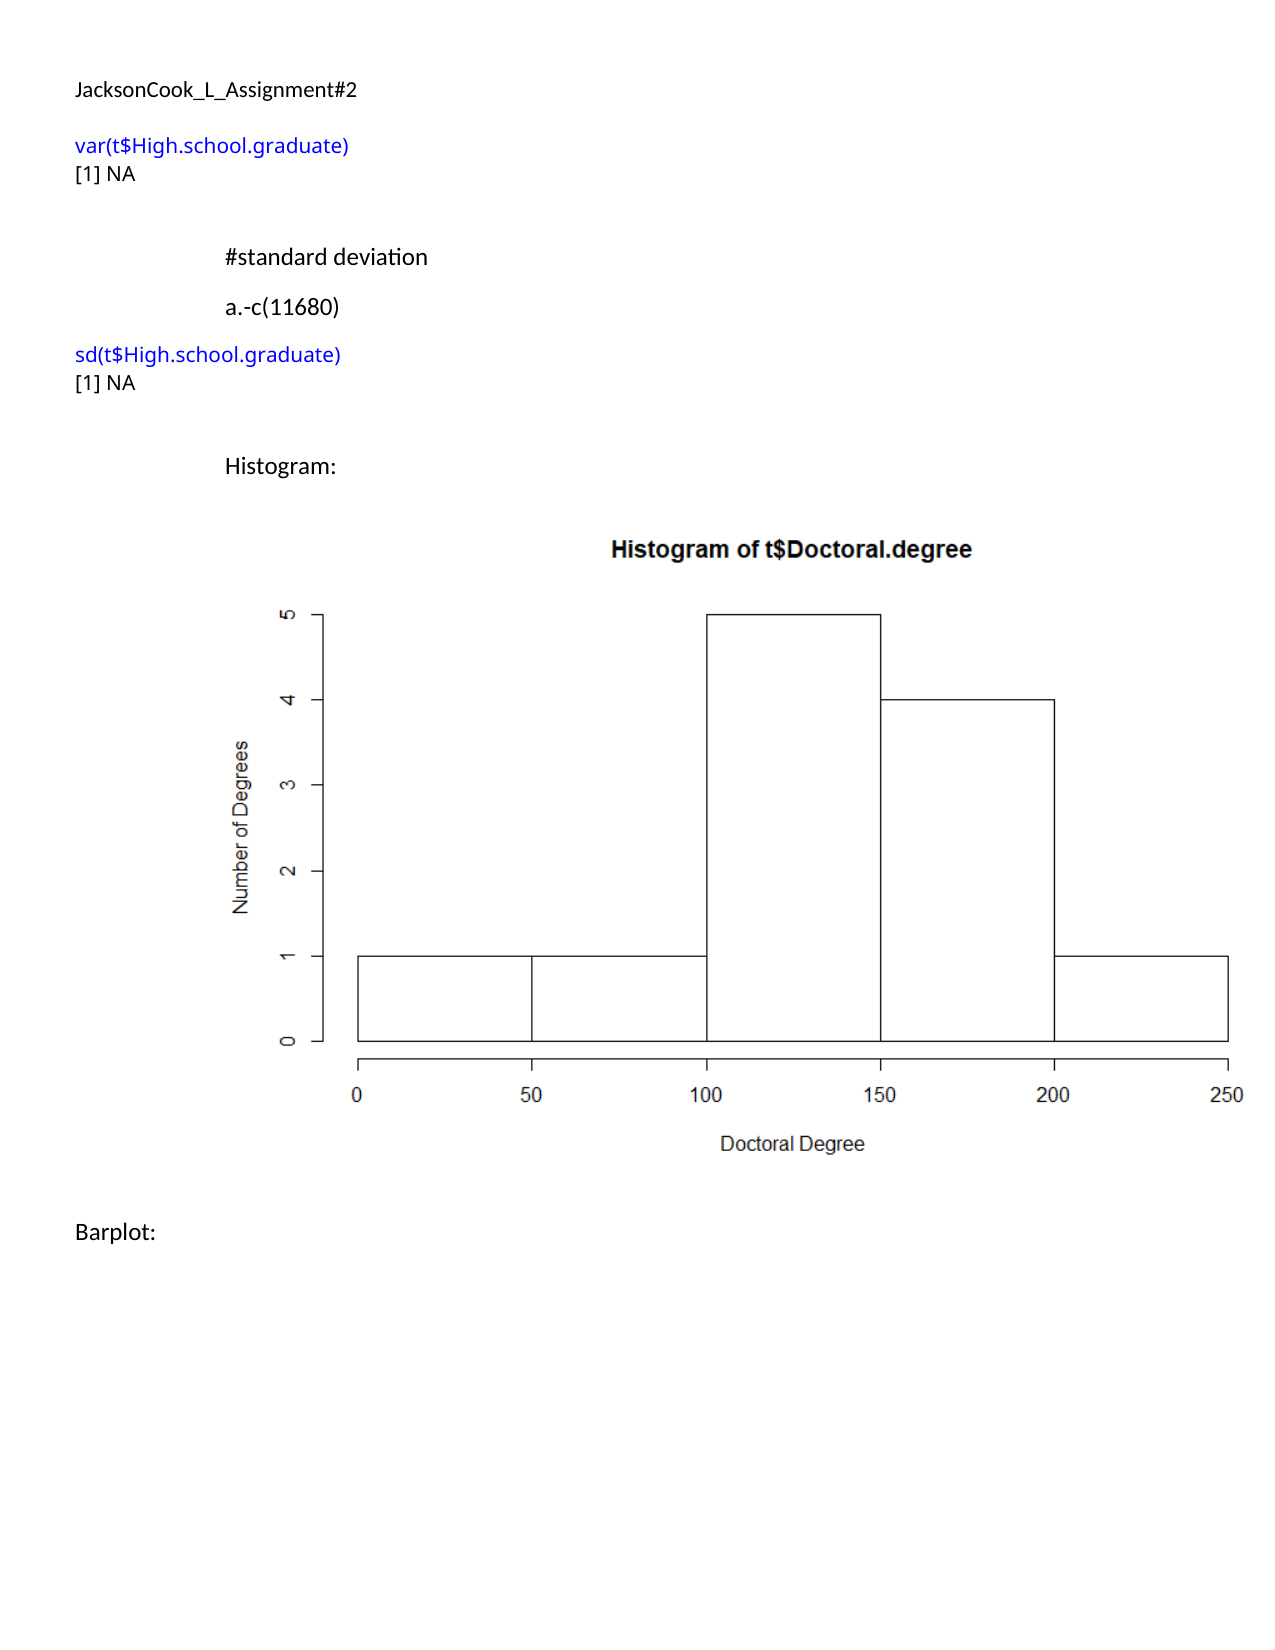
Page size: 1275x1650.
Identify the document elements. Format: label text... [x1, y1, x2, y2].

picture [225, 499, 1275, 1181]
text Histogram: [225, 450, 1200, 481]
text sd(t$High.school.graduate) [75, 340, 1200, 368]
text [1] NA [75, 159, 1200, 188]
text [1] NA [75, 368, 1200, 397]
text a.-c(11680) [225, 291, 1200, 321]
text var(t$High.school.graduate) [75, 131, 1200, 159]
text #standard deviation [225, 241, 1200, 272]
text Barplot: [75, 1216, 1200, 1246]
